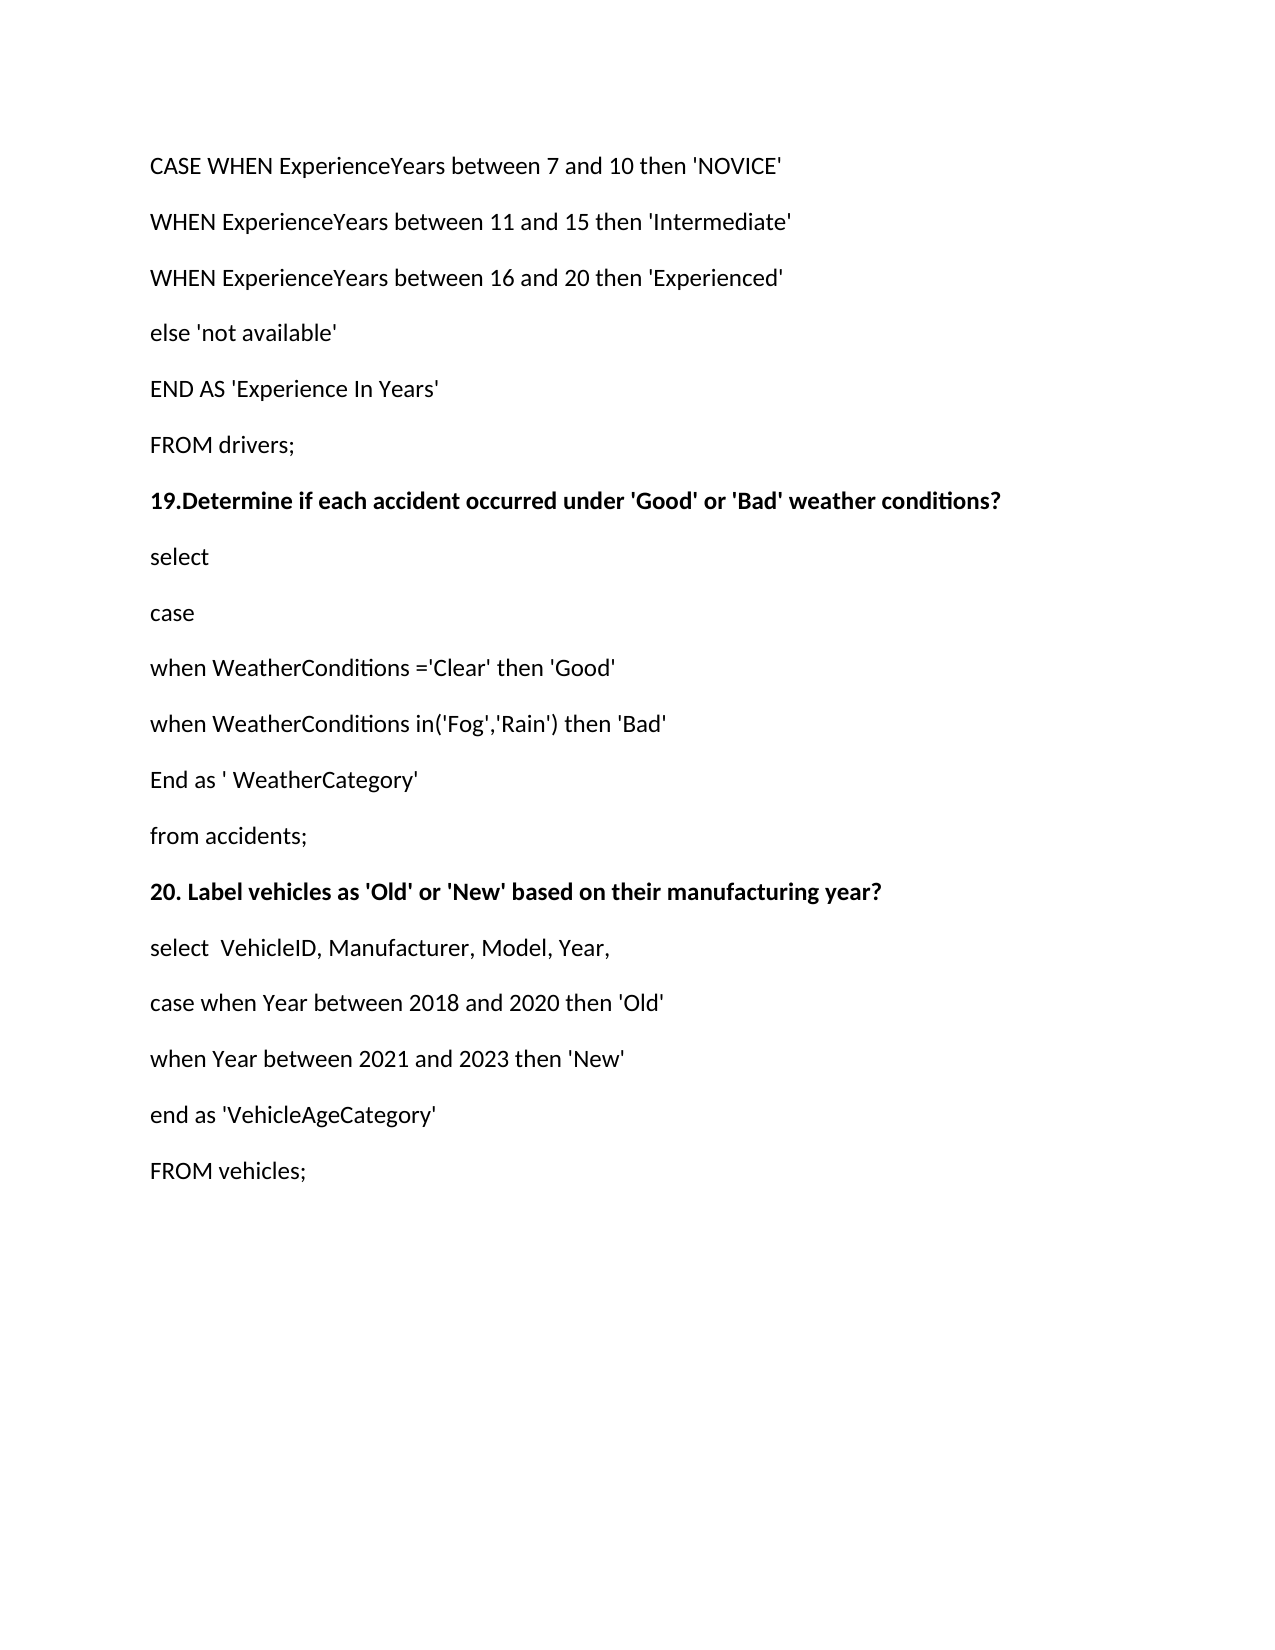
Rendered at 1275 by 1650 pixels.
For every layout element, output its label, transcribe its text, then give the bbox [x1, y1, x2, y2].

text End as ' WeatherCategory' [150, 764, 1125, 795]
text select [150, 541, 1125, 571]
text WHEN ExperienceYears between 16 and 20 then 'Experienced' [150, 262, 1125, 292]
text WHEN ExperienceYears between 11 and 15 then 'Intermediate' [150, 206, 1125, 236]
text CASE WHEN ExperienceYears between 7 and 10 then 'NOVICE' [150, 150, 1125, 181]
text FROM vehicles; [150, 1155, 1125, 1186]
text END AS 'Experience In Years' [150, 373, 1125, 404]
text from accidents; [150, 820, 1125, 851]
text select VehicleID, Manufacturer, Model, Year, [150, 932, 1125, 962]
text end as 'VehicleAgeCategory' [150, 1099, 1125, 1130]
text case when Year between 2018 and 2020 then 'Old' [150, 987, 1125, 1018]
text when Year between 2021 and 2023 then 'New' [150, 1043, 1125, 1074]
text 20. Label vehicles as 'Old' or 'New' based on their manufacturing year? [150, 876, 1125, 906]
text 19.Determine if each accident occurred under 'Good' or 'Bad' weather conditions? [150, 485, 1125, 516]
text when WeatherConditions in('Fog','Rain') then 'Bad' [150, 708, 1125, 739]
text when WeatherConditions ='Clear' then 'Good' [150, 652, 1125, 683]
text else 'not available' [150, 317, 1125, 348]
text FROM drivers; [150, 429, 1125, 460]
text case [150, 597, 1125, 627]
